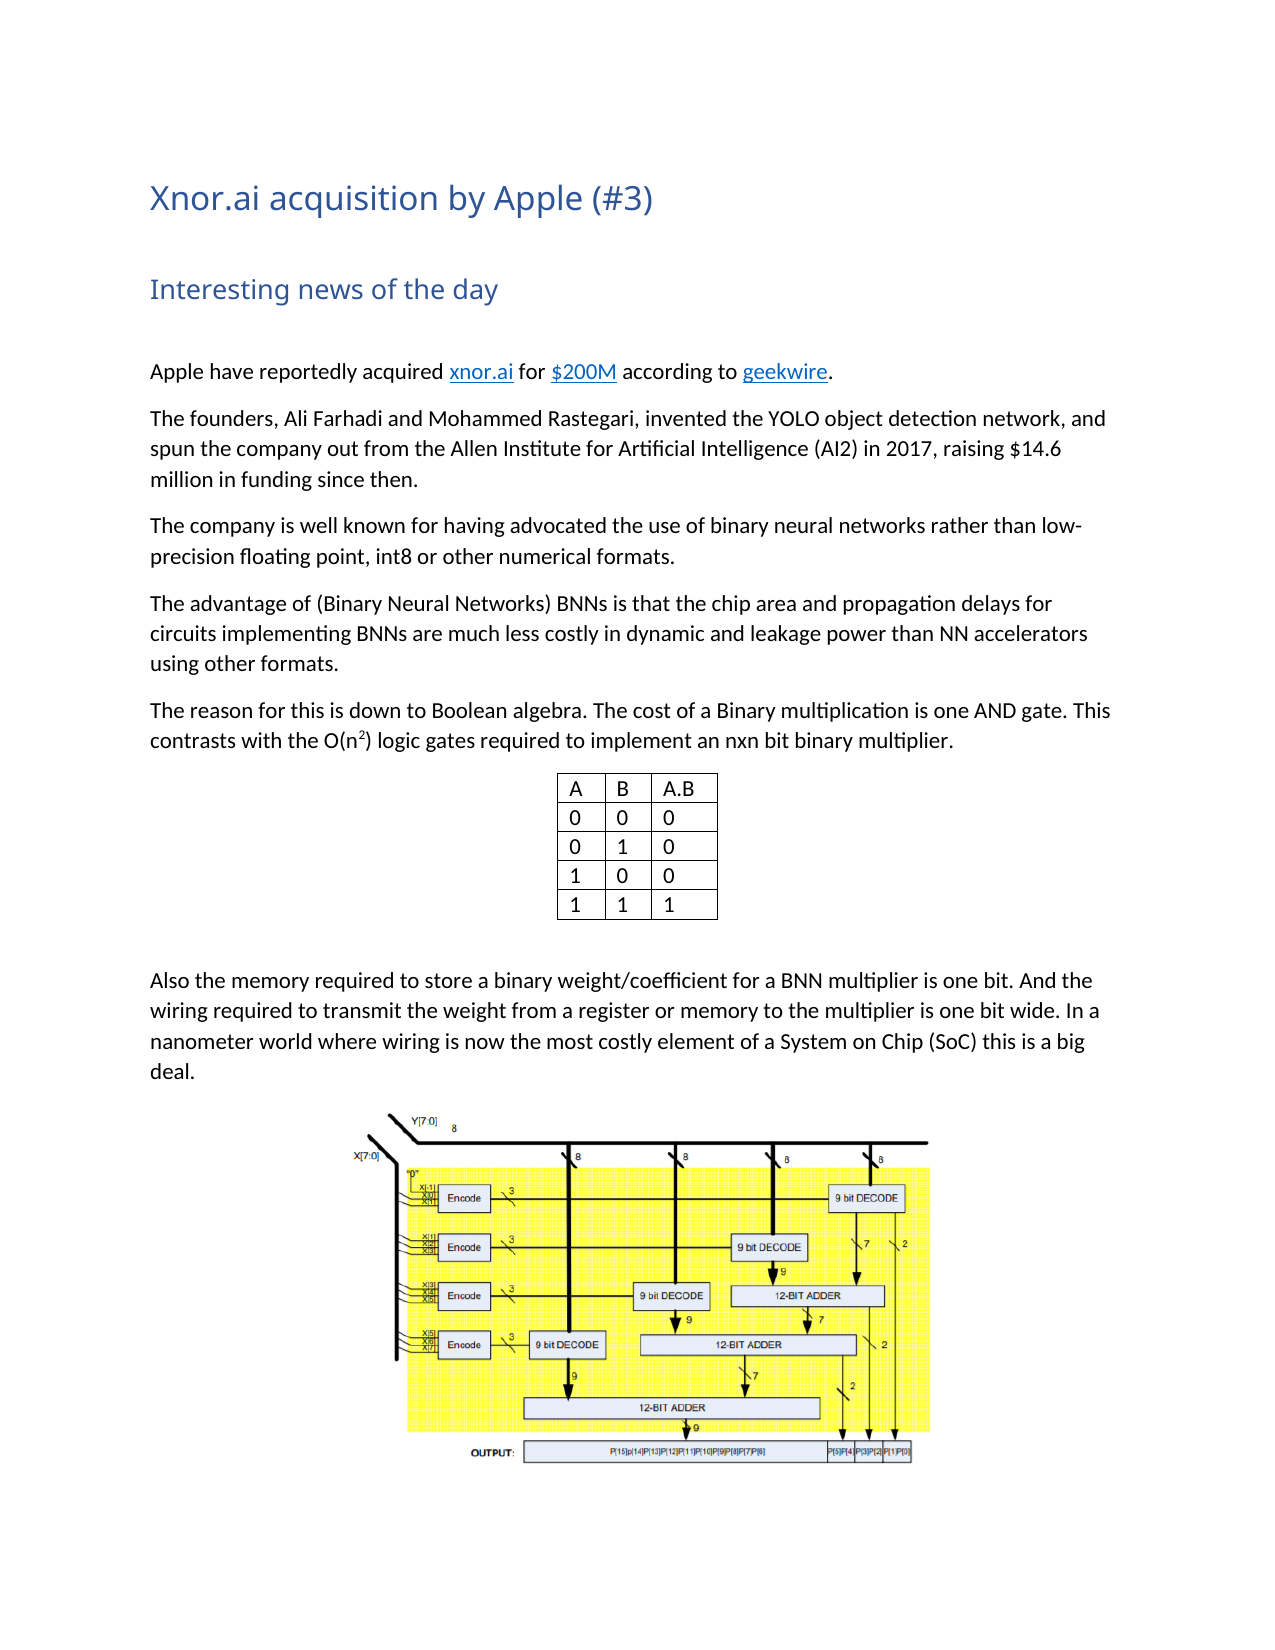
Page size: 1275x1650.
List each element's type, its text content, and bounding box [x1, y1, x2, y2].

text The company is well known for having advocated the use of binary neural networks rather than low-precision floating point, int8 or other numerical formats. [150, 512, 1125, 570]
table_cell 0 [652, 832, 717, 860]
text The reason for this is down to Boolean algebra. The cost of a Binary multiplication is one AND gate. This contrasts with the O(n2) logic gates required to implement an nxn bit binary multiplier. [150, 696, 1125, 754]
table_cell 0 [606, 861, 651, 889]
table_header A.B [652, 774, 717, 802]
picture [337, 1103, 938, 1475]
table_cell 1 [558, 890, 605, 918]
table_cell 0 [606, 803, 651, 831]
subtitle Interesting news of the day [150, 271, 1125, 308]
table_cell 1 [606, 832, 651, 860]
table_cell 1 [558, 861, 605, 889]
table_cell 0 [652, 861, 717, 889]
text The founders, Ali Farhadi and Mohammed Rastegari, invented the YOLO object detection network, and spun the company out from the Allen Institute for Artificial Intelligence (AI2) in 2017, raising $14.6 million in funding since then. [150, 404, 1125, 493]
table_header A [558, 774, 605, 802]
table_cell 0 [652, 803, 717, 831]
text The advantage of (Binary Neural Networks) BNNs is that the chip area and propagation delays for circuits implementing BNNs are much less costly in dynamic and leakage power than NN accelerators using other formats. [150, 589, 1125, 677]
table_cell 0 [558, 832, 605, 860]
text Also the memory required to store a binary weight/coefficient for a BNN multiplier is one bit. And the wiring required to transmit the weight from a register or memory to the multiplier is one bit wide. In a nanometer world where wiring is now the most costly element of a System on Chip (SoC) this is a big deal. [150, 966, 1125, 1085]
text Apple have reportedly acquired xnor.ai for $200M according to geekwire. [150, 357, 1125, 386]
subtitle Xnor.ai acquisition by Apple (#3) [150, 175, 1125, 220]
table_cell 0 [558, 803, 605, 831]
table_cell 1 [652, 890, 717, 918]
table_header B [606, 774, 651, 802]
table_cell 1 [606, 890, 651, 918]
